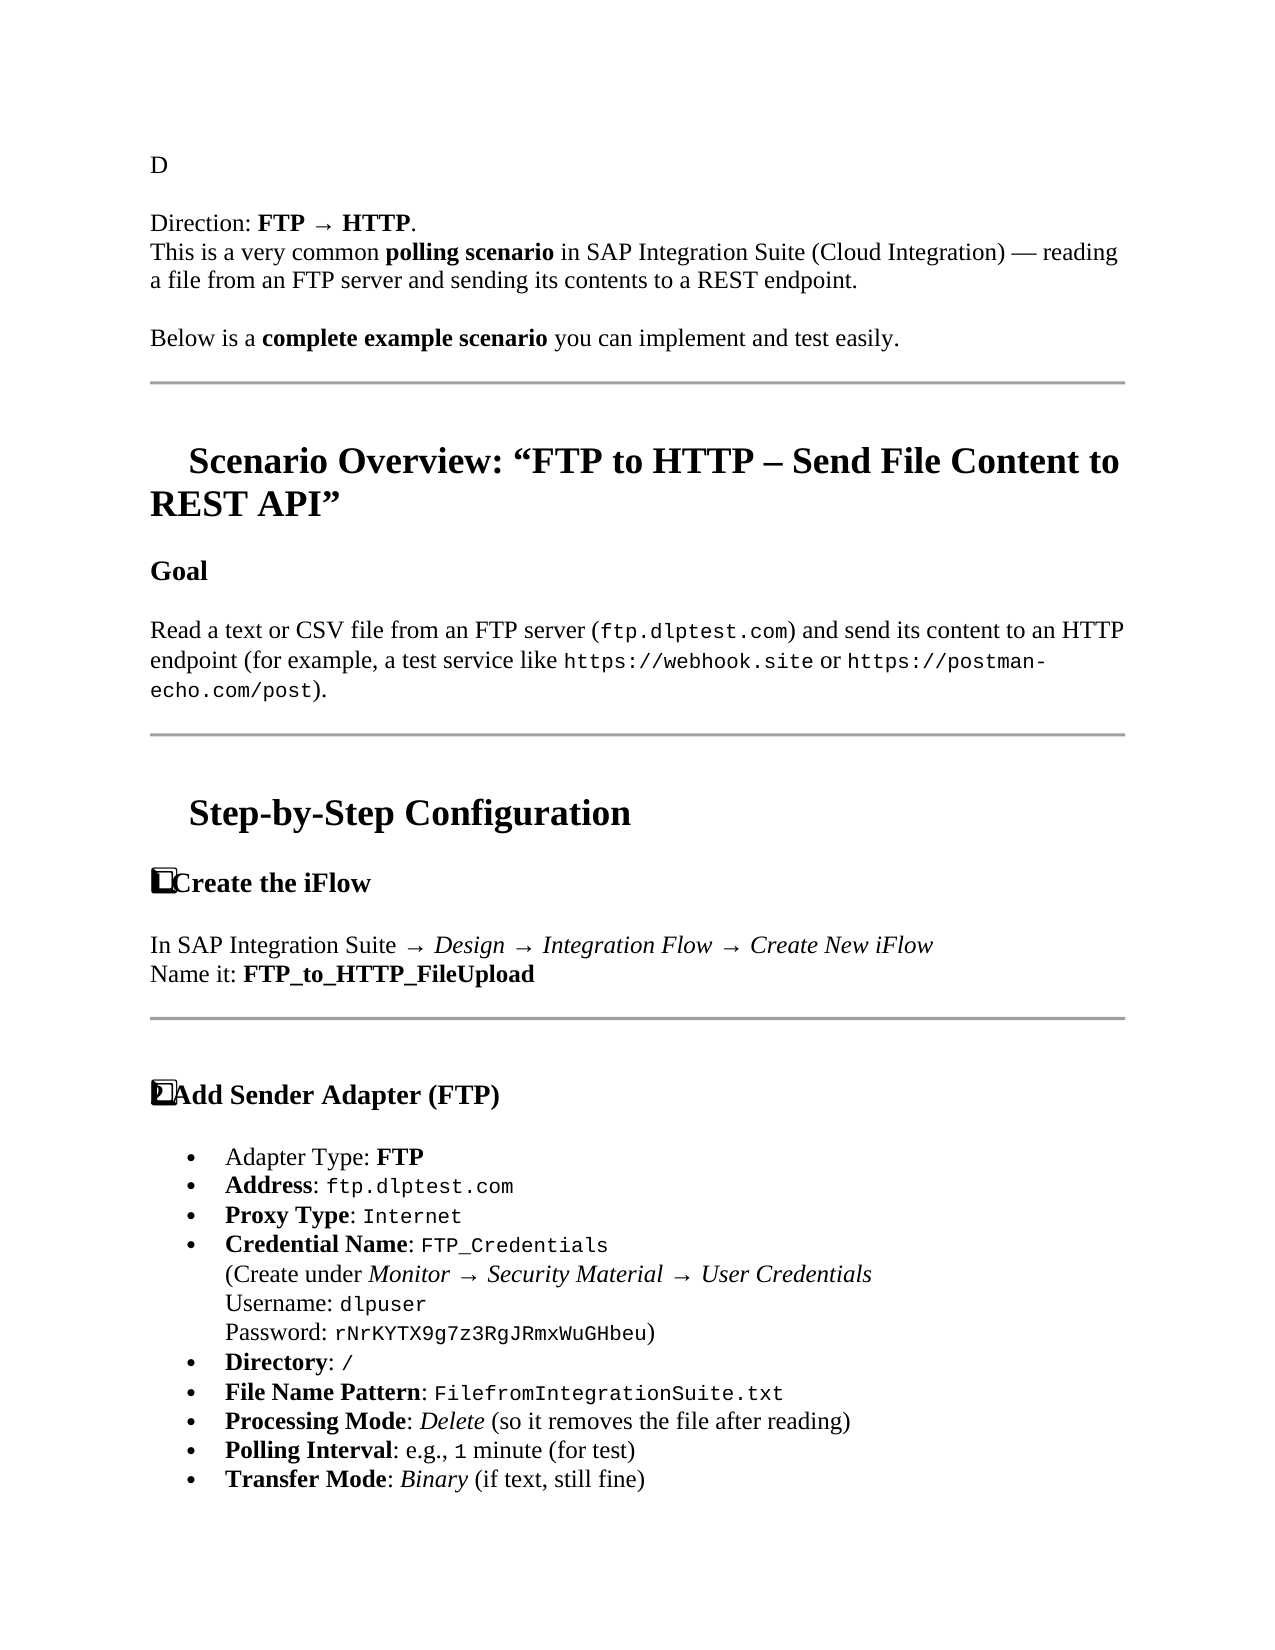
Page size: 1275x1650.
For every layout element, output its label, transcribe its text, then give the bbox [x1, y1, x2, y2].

text Read a text or CSV file from an FTP server (ftp.dlptest.com) and send its content to an HTTP endpoint (for example, a test service like https://webhook.site or https://postman-echo.com/post). [150, 615, 1125, 704]
list Directory: / [187, 1347, 1125, 1377]
list Address: ftp.dlptest.com [187, 1170, 1125, 1200]
list File Name Pattern: FilefromIntegrationSuite.txt [187, 1377, 1125, 1406]
list Proxy Type: Internet [187, 1200, 1125, 1229]
text 🌐 Scenario Overview: “FTP to HTTP – Send File Content to REST API” [150, 438, 1125, 525]
list Adapter Type: FTP [187, 1142, 1125, 1170]
list Processing Mode: Delete (so it removes the file after reading) [187, 1406, 1125, 1435]
text Below is a complete example scenario you can implement and test easily. [150, 323, 1125, 352]
list Transfer Mode: Binary (if text, still fine) [187, 1464, 1125, 1493]
text Direction: FTP → HTTP. This is a very common polling scenario in SAP Integration Suite (Cloud Integration) — reading a file from an FTP server and sending its contents to a REST endpoint. [150, 208, 1125, 294]
text 🧩 Step-by-Step Configuration [150, 791, 1125, 834]
list Credential Name: FTP_Credentials (Create under Monitor → Security Material → User Credentials Username: dlpuser Password: rNrKYTX9g7z3RgJRmxWuGHbeu) [187, 1229, 1125, 1347]
text 1️⃣ Create the iFlow [150, 863, 1125, 901]
text Goal [150, 554, 1125, 586]
text 2️⃣ Add Sender Adapter (FTP) [150, 1074, 1125, 1112]
text In SAP Integration Suite → Design → Integration Flow → Create New iFlow Name it: FTP_to_HTTP_FileUpload [150, 930, 1125, 988]
list Polling Interval: e.g., 1 minute (for test) [187, 1435, 1125, 1464]
text D [150, 150, 1125, 179]
